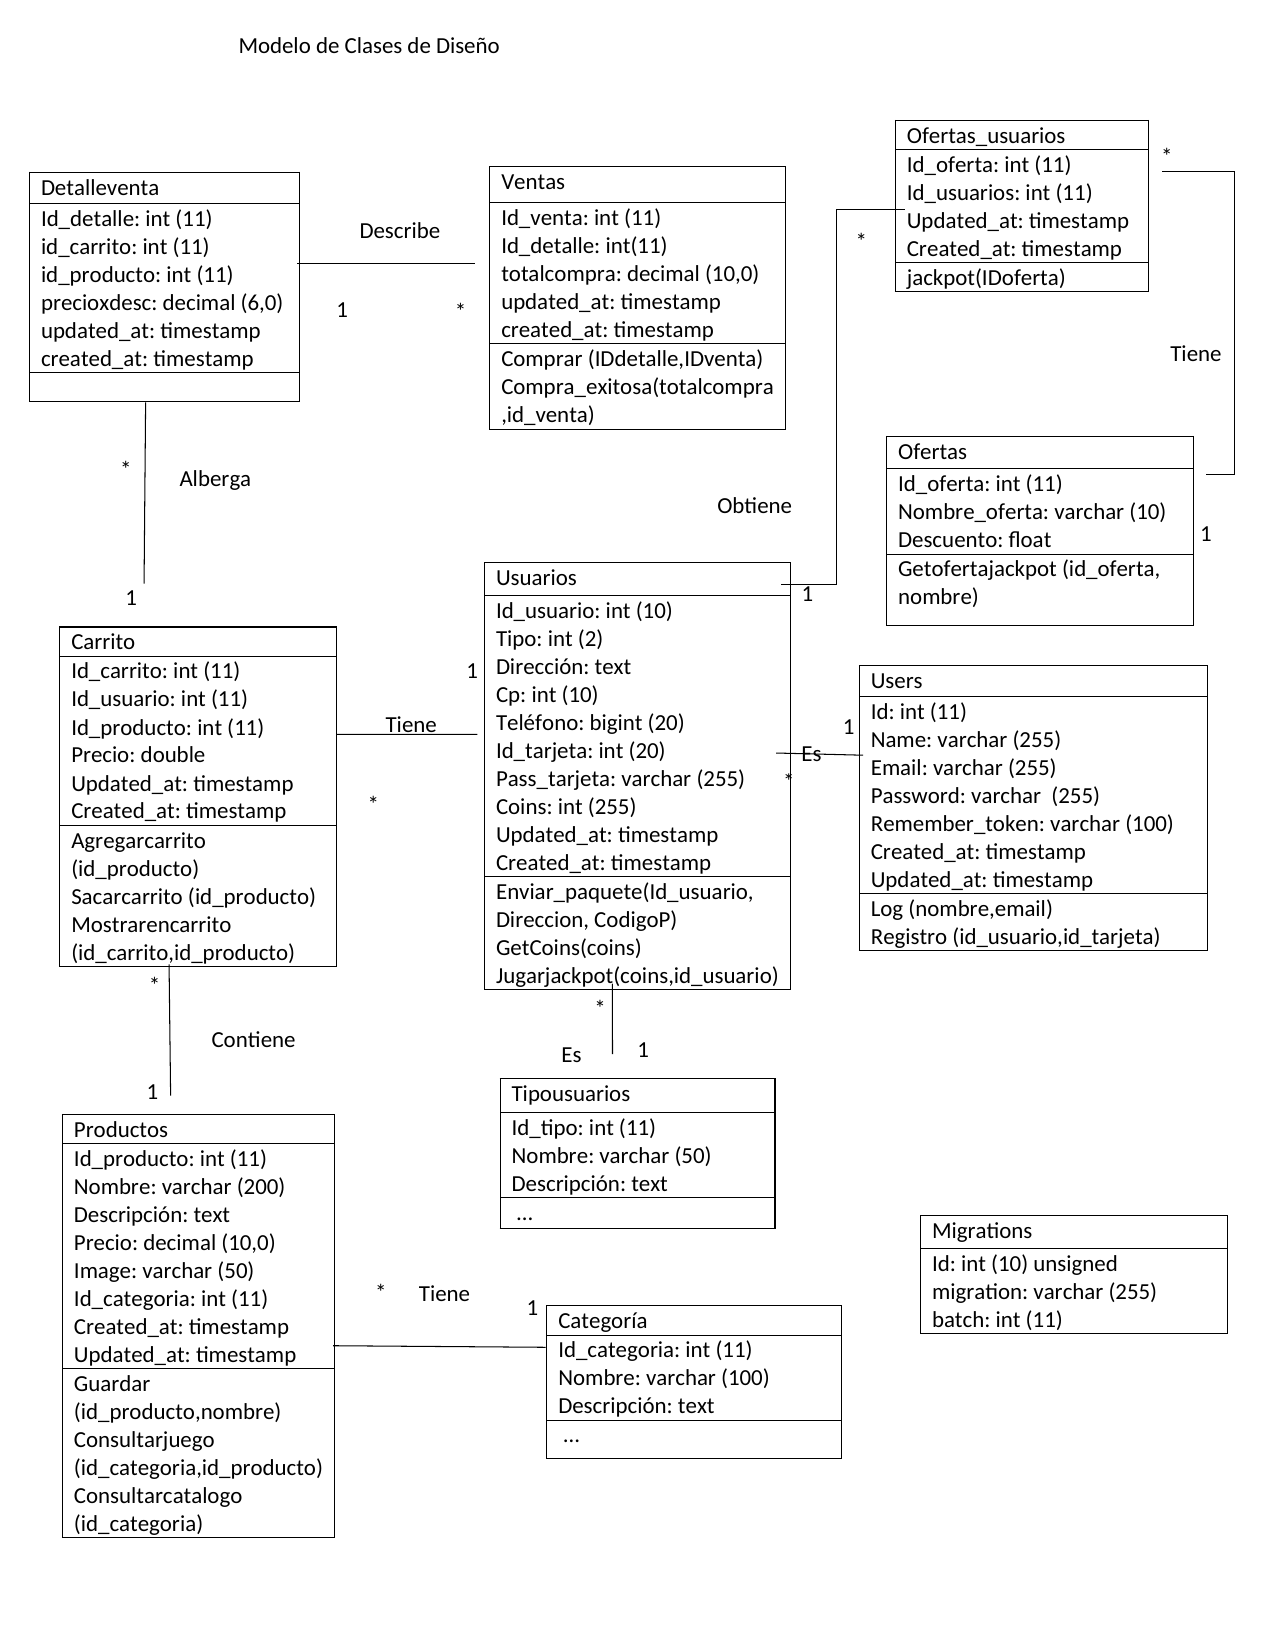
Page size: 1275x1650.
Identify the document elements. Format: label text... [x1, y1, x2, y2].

table_cell Log (nombre,email) Registro (id_usuario,id_tarjeta) [860, 894, 1207, 950]
table_header Users [860, 666, 1207, 696]
table_cell Id_oferta: int (11) Nombre_oferta: varchar (10) Descuento: float [887, 469, 1193, 553]
table_cell Id_detalle: int (11) id_carrito: int (11) id_producto: int (11) precioxdesc: decimal (6,0) updated_at: timestamp created_at: timestamp [30, 204, 299, 372]
table_header Carrito [60, 628, 336, 656]
table_header Ventas [490, 167, 785, 202]
table_cell … [501, 1198, 774, 1228]
table_cell Id_carrito: int (11) Id_usuario: int (11) Id_producto: int (11) Precio: double Updated_at: timestamp Created_at: timestamp [60, 657, 336, 825]
table_cell Enviar_paquete(Id_usuario, Direccion, CodigoP) GetCoins(coins) Jugarjackpot(coins,id_usuario) [485, 877, 790, 989]
table_cell Agregarcarrito (id_producto) Sacarcarrito (id_producto) Mostrarencarrito (id_carrito,id_producto) [60, 826, 336, 966]
table_cell jackpot(IDoferta) [896, 263, 1148, 291]
table_header Ofertas [887, 437, 1193, 468]
table_header Usuarios [485, 563, 790, 595]
table_cell Getofertajackpot (id_oferta, nombre) [887, 555, 1193, 625]
table_cell Id: int (11) Name: varchar (255) Email: varchar (255) Password: varchar (255) Remember_token: varchar (100) Created_at: timestamp Updated_at: timestamp [860, 697, 1207, 893]
table_cell Id_oferta: int (11) Id_usuarios: int (11) Updated_at: timestamp Created_at: timestamp [896, 150, 1148, 262]
table_cell … [547, 1421, 841, 1458]
table_cell Id: int (10) unsigned migration: varchar (255) batch: int (11) [921, 1249, 1227, 1333]
table_header Ofertas_usuarios [896, 121, 1148, 149]
table_cell [30, 373, 299, 401]
table_header Detalleventa [30, 173, 299, 203]
table_header Migrations [921, 1216, 1227, 1248]
table_cell Id_categoria: int (11) Nombre: varchar (100) Descripción: text [547, 1336, 841, 1419]
table_cell Id_venta: int (11) Id_detalle: int(11) totalcompra: decimal (10,0) updated_at: timestamp created_at: timestamp [490, 203, 785, 343]
table_cell Guardar (id_producto,nombre) Consultarjuego (id_categoria,id_producto) Consultarcatalogo (id_categoria) [63, 1369, 334, 1537]
table_header Categoría [547, 1306, 841, 1334]
table_cell Comprar (IDdetalle,IDventa) Compra_exitosa(totalcompra ,id_venta) [490, 344, 785, 428]
table_cell Id_usuario: int (10) Tipo: int (2) Dirección: text Cp: int (10) Teléfono: bigint (20) Id_tarjeta: int (20) Pass_tarjeta: varchar (255) Coins: int (255) Updated_at: timestamp Created_at: timestamp [485, 596, 790, 876]
table_header Tipousuarios [501, 1079, 774, 1112]
table_header Productos [63, 1115, 334, 1143]
table_cell Id_tipo: int (11) Nombre: varchar (50) Descripción: text [501, 1113, 774, 1197]
table_cell Id_producto: int (11) Nombre: varchar (200) Descripción: text Precio: decimal (10,0) Image: varchar (50) Id_categoria: int (11) Created_at: timestamp Updated_at: timestamp [63, 1144, 334, 1368]
